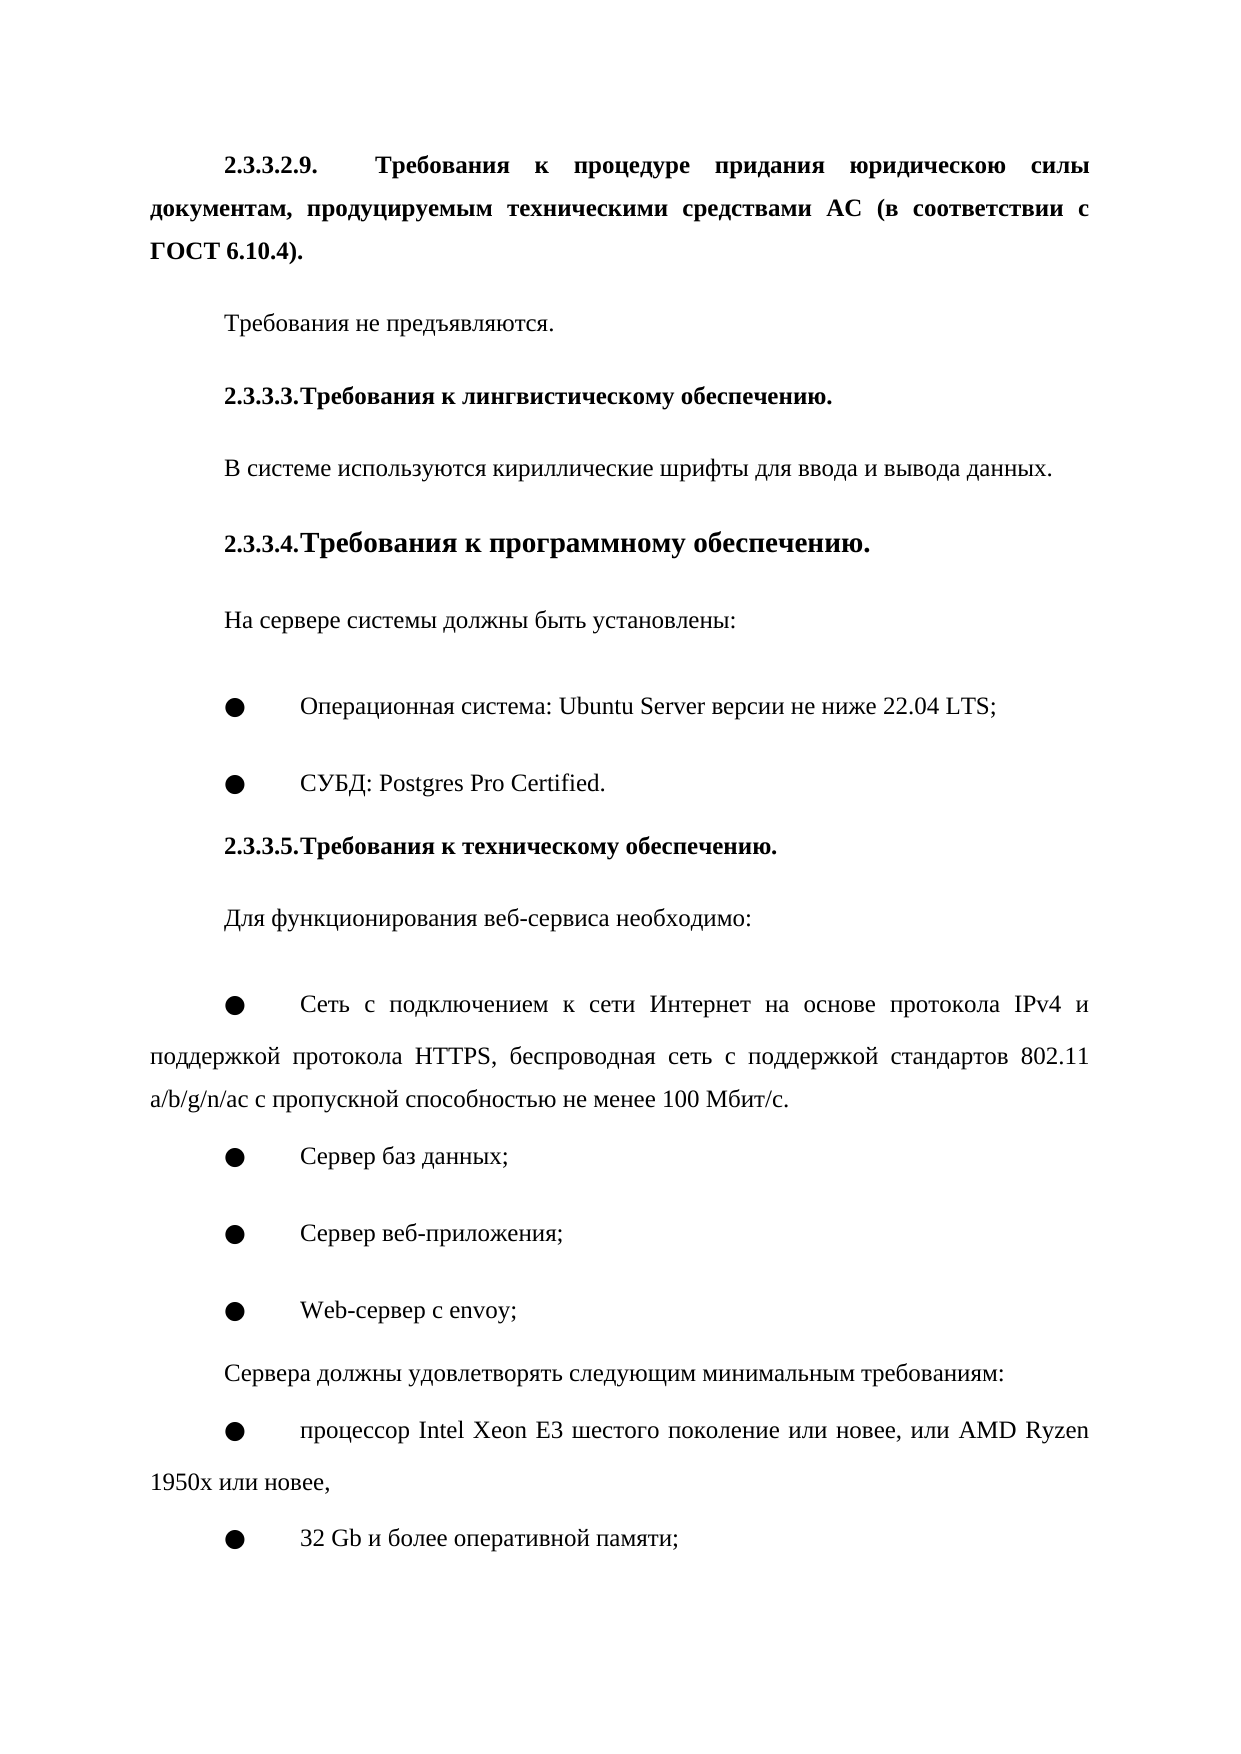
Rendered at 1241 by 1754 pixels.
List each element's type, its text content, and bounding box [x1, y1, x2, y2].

list Операционная система: Ubuntu Server версии не ниже 22.04 LTS; [150, 677, 1090, 728]
text Требования не предъявляются. [150, 308, 1090, 337]
list Сервер баз данных; [150, 1127, 1090, 1179]
list Требования к техническому обеспечению. [150, 831, 1090, 860]
list Требования к процедуре придания юридическою силы документам, продуцируемым техническими средствами АС (в соответствии с ГОСТ 6.10.4). [150, 150, 1090, 265]
list Сервер веб-приложения; [150, 1204, 1090, 1256]
list Требования к программному обеспечению. [150, 525, 1090, 559]
text Сервера должны удовлетворять следующим минимальным требованиям: [224, 1358, 1090, 1387]
text Для функционирования веб-сервиса необходимо: [150, 903, 1090, 932]
list Web-сервер с envoy; [150, 1281, 1090, 1332]
list Требования к лингвистическому обеспечению. [150, 381, 1090, 409]
text На сервере системы должны быть установлены: [150, 605, 1090, 634]
list СУБД: Postgres Pro Certified. [150, 754, 1090, 805]
text В системе используются кириллические шрифты для ввода и вывода данных. [150, 453, 1090, 482]
list процессор Intel Xeon E3 шестого поколение или новее, или AMD Ryzen 1950x или новее, [150, 1401, 1090, 1496]
list 32 Gb и более оперативной памяти; [150, 1510, 1090, 1561]
list Сеть с подключением к сети Интернет на основе протокола IPv4 и поддержкой протокола HTTPS, беспроводная сеть с поддержкой стандартов 802.11 a/b/g/n/ac с пропускной способностью не менее 100 Мбит/с. [150, 976, 1090, 1113]
